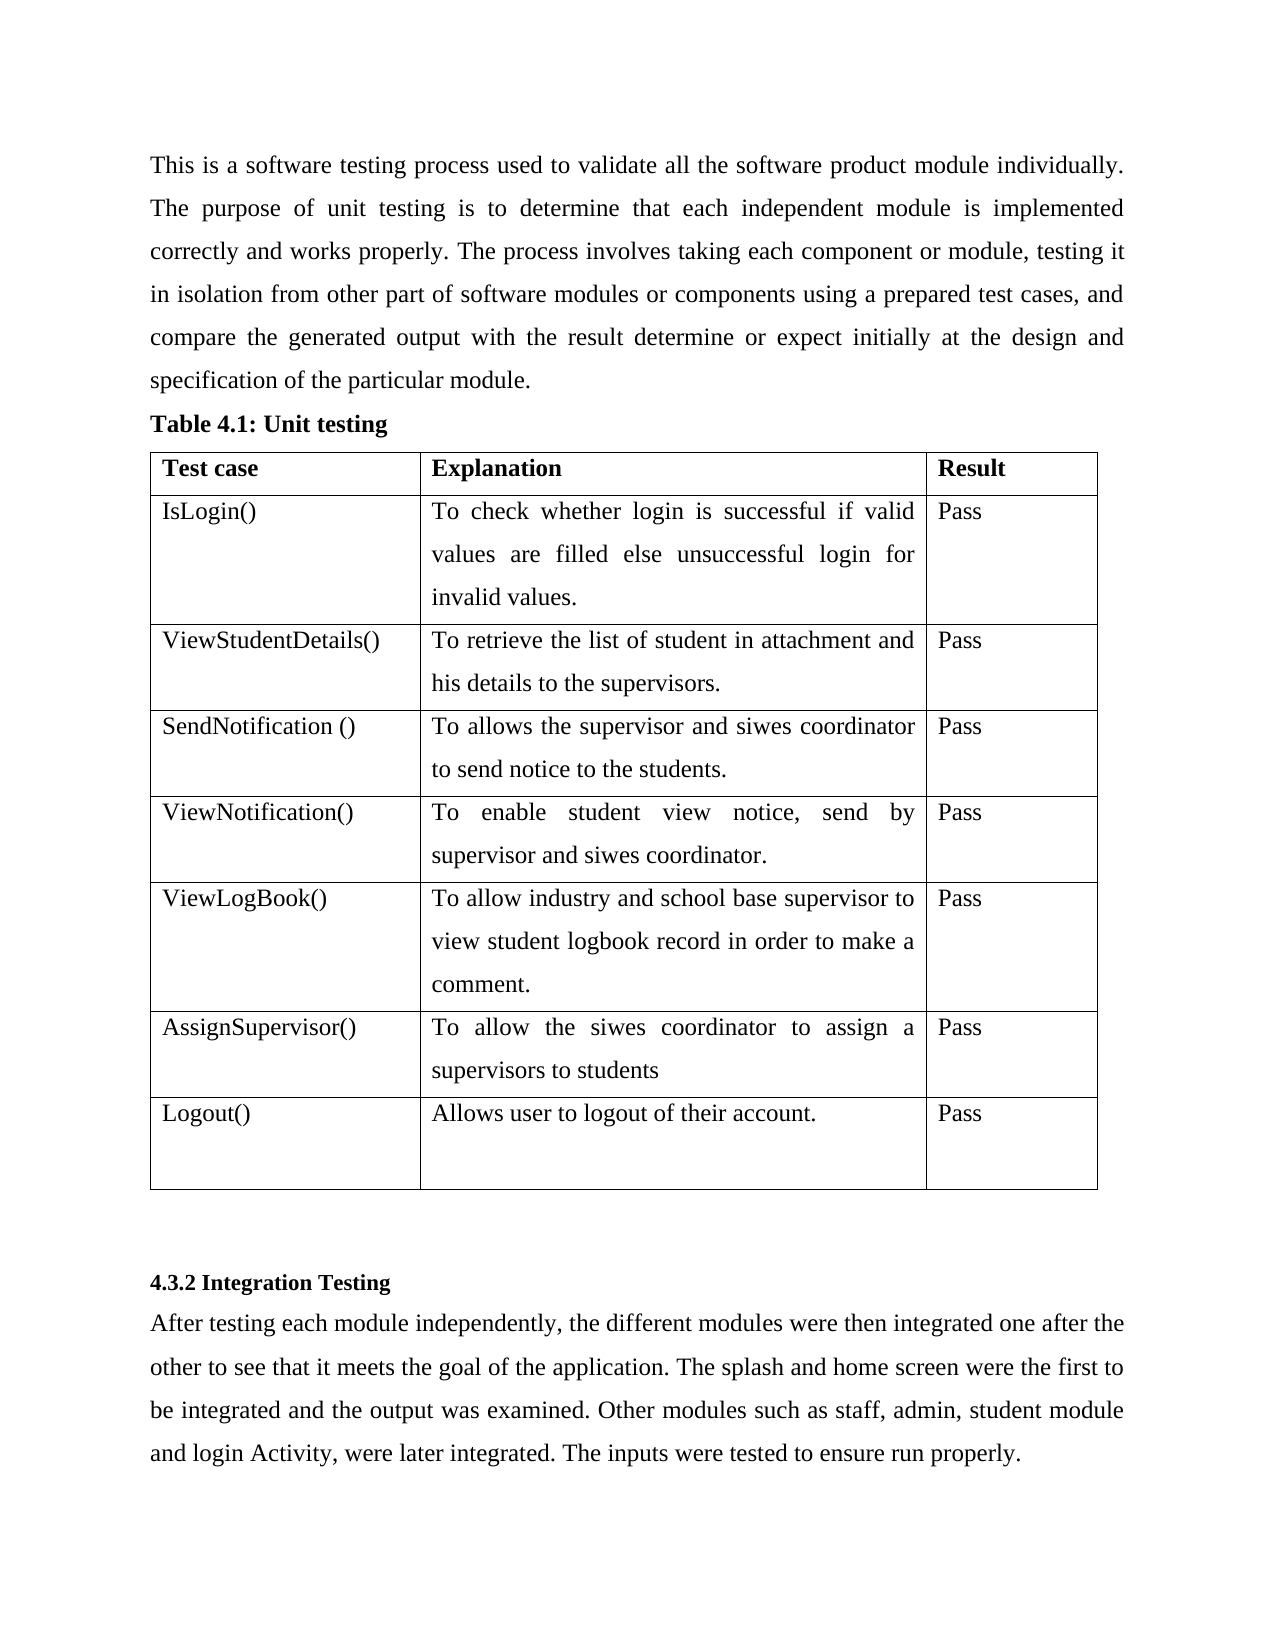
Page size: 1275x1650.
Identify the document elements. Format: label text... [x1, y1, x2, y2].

table_cell Allows user to logout of their account. [421, 1098, 926, 1189]
text Table 4.1: Unit testing [150, 409, 1125, 437]
table_header Result [927, 453, 1097, 495]
table_cell Pass [927, 496, 1097, 624]
table_cell Pass [927, 797, 1097, 882]
table_cell To retrieve the list of student in attachment and his details to the supervisors. [421, 625, 926, 710]
table_cell SendNotification () [151, 711, 420, 796]
table_cell Pass [927, 1012, 1097, 1097]
table_cell Pass [927, 711, 1097, 796]
table_cell Pass [927, 1098, 1097, 1189]
text After testing each module independently, the different modules were then integrated one after the other to see that it meets the goal of the application. The splash and home screen were the first to be integrated and the output was examined. Other modules such as staff, admin, student module and login Activity, were later integrated. The inputs were tested to ensure run properly. [150, 1308, 1125, 1467]
text 4.3.2 Integration Testing [150, 1269, 1125, 1295]
table_cell ViewNotification() [151, 797, 420, 882]
table_cell To allows the supervisor and siwes coordinator to send notice to the students. [421, 711, 926, 796]
table_cell To allow industry and school base supervisor to view student logbook record in order to make a comment. [421, 883, 926, 1011]
table_cell Pass [927, 883, 1097, 1011]
table_header Explanation [421, 453, 926, 495]
table_cell ViewLogBook() [151, 883, 420, 1011]
table_header Test case [151, 453, 420, 495]
text This is a software testing process used to validate all the software product module individually. The purpose of unit testing is to determine that each independent module is implemented correctly and works properly. The process involves taking each component or module, testing it in isolation from other part of software modules or components using a prepared test cases, and compare the generated output with the result determine or expect initially at the design and specification of the particular module. [150, 150, 1125, 394]
table_cell Logout() [151, 1098, 420, 1189]
table_cell To allow the siwes coordinator to assign a supervisors to students [421, 1012, 926, 1097]
table_cell Pass [927, 625, 1097, 710]
table_cell ViewStudentDetails() [151, 625, 420, 710]
table_cell To check whether login is successful if valid values are filled else unsuccessful login for invalid values. [421, 496, 926, 624]
table_cell IsLogin() [151, 496, 420, 624]
table_cell To enable student view notice, send by supervisor and siwes coordinator. [421, 797, 926, 882]
table_cell AssignSupervisor() [151, 1012, 420, 1097]
